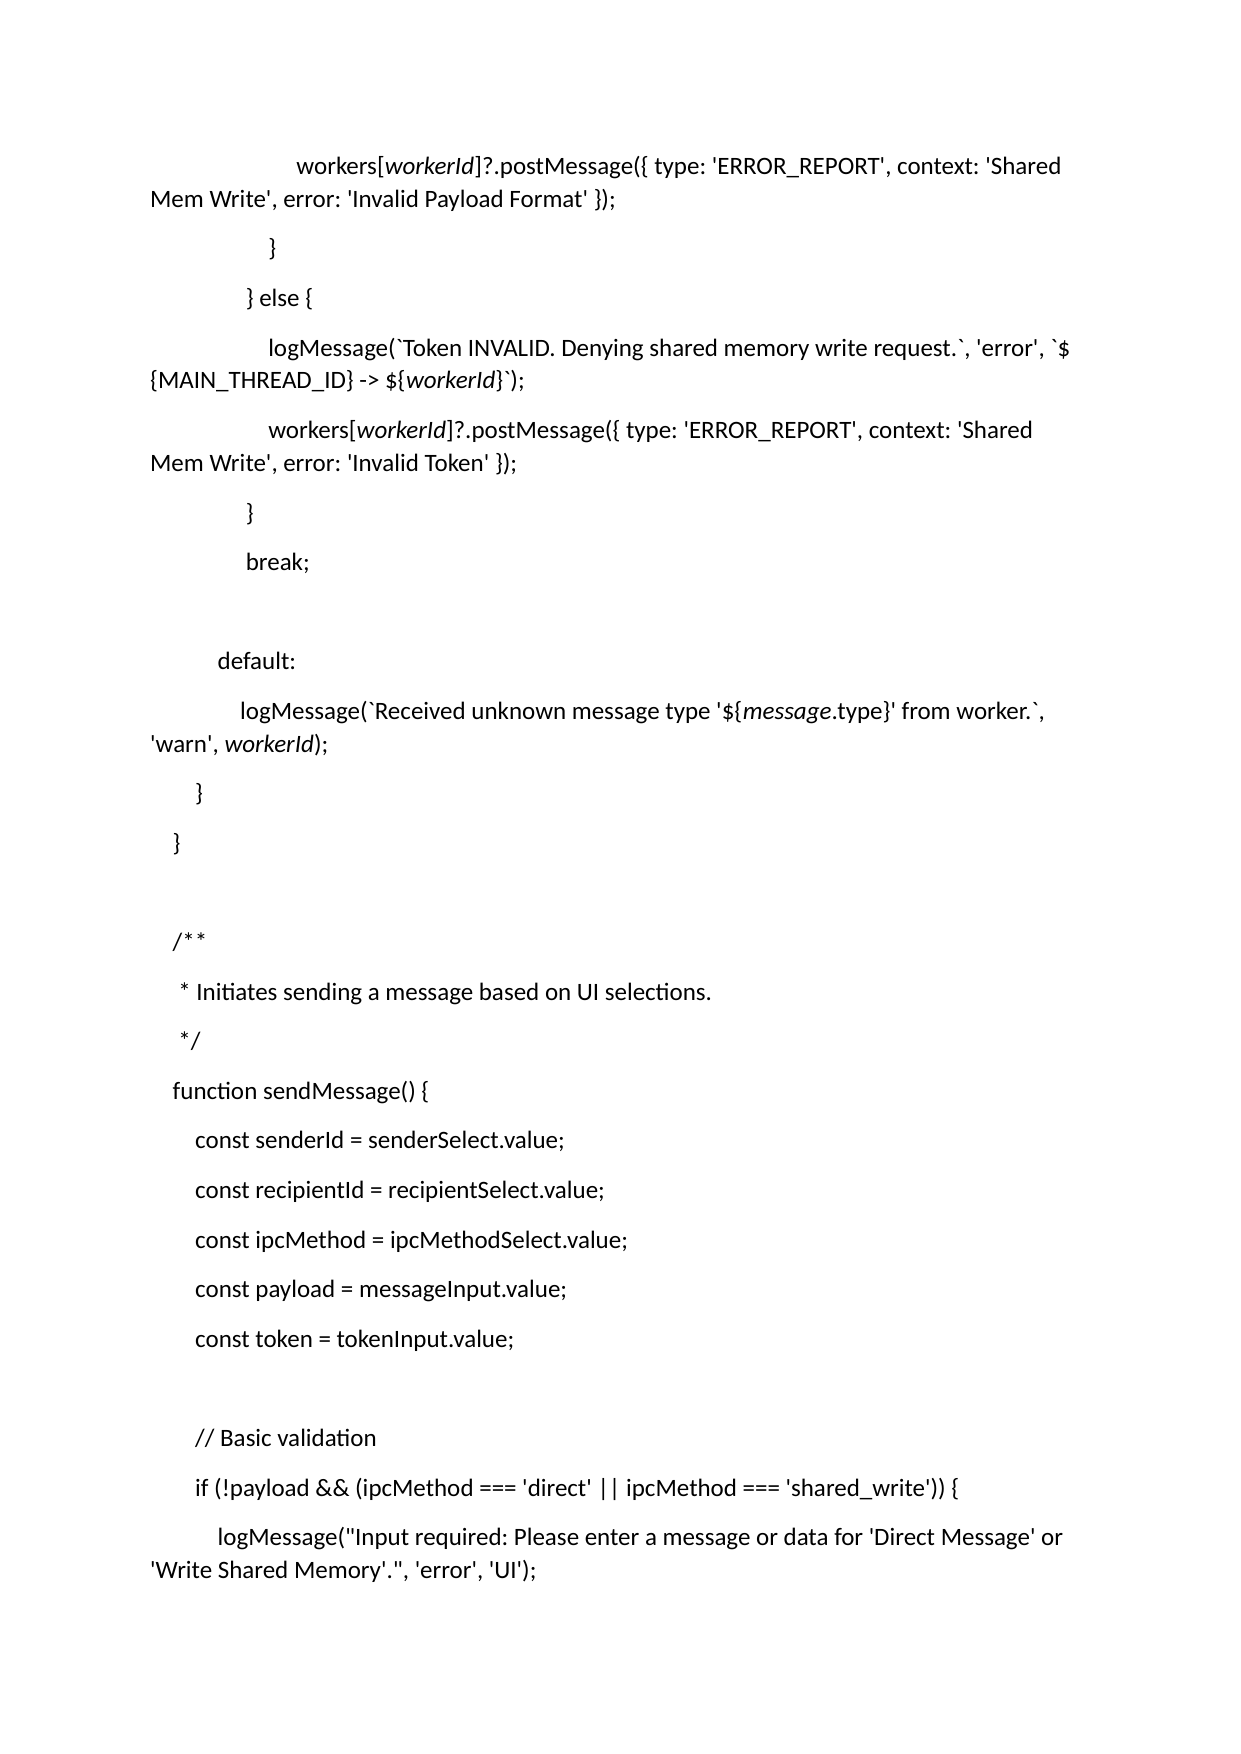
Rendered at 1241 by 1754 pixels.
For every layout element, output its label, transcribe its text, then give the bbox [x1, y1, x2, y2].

text logMessage(`Token INVALID. Denying shared memory write request.`, 'error', `${MAIN_THREAD_ID} -> ${workerId}`); [150, 332, 1090, 395]
text const recipientId = recipientSelect.value; [150, 1174, 1090, 1205]
text } else { [150, 282, 1090, 313]
text * Initiates sending a message based on UI selections. [150, 976, 1090, 1006]
text // Basic validation [150, 1422, 1090, 1453]
text default: [150, 645, 1090, 676]
text } [150, 777, 1090, 808]
text if (!payload && (ipcMethod === 'direct' || ipcMethod === 'shared_write')) { [150, 1472, 1090, 1502]
text workers[workerId]?.postMessage({ type: 'ERROR_REPORT', context: 'Shared Mem Write', error: 'Invalid Token' }); [150, 414, 1090, 478]
text logMessage("Input required: Please enter a message or data for 'Direct Message' or 'Write Shared Memory'.", 'error', 'UI'); [150, 1521, 1090, 1585]
text const ipcMethod = ipcMethodSelect.value; [150, 1224, 1090, 1254]
text const payload = messageInput.value; [150, 1273, 1090, 1304]
text workers[workerId]?.postMessage({ type: 'ERROR_REPORT', context: 'Shared Mem Write', error: 'Invalid Payload Format' }); [150, 150, 1090, 213]
text /** [150, 926, 1090, 957]
text break; [150, 546, 1090, 577]
text */ [150, 1025, 1090, 1056]
text const token = tokenInput.value; [150, 1323, 1090, 1353]
text } [150, 497, 1090, 527]
text } [150, 232, 1090, 263]
text } [150, 827, 1090, 858]
text logMessage(`Received unknown message type '${message.type}' from worker.`, 'warn', workerId); [150, 695, 1090, 758]
text function sendMessage() { [150, 1075, 1090, 1106]
text const senderId = senderSelect.value; [150, 1124, 1090, 1155]
